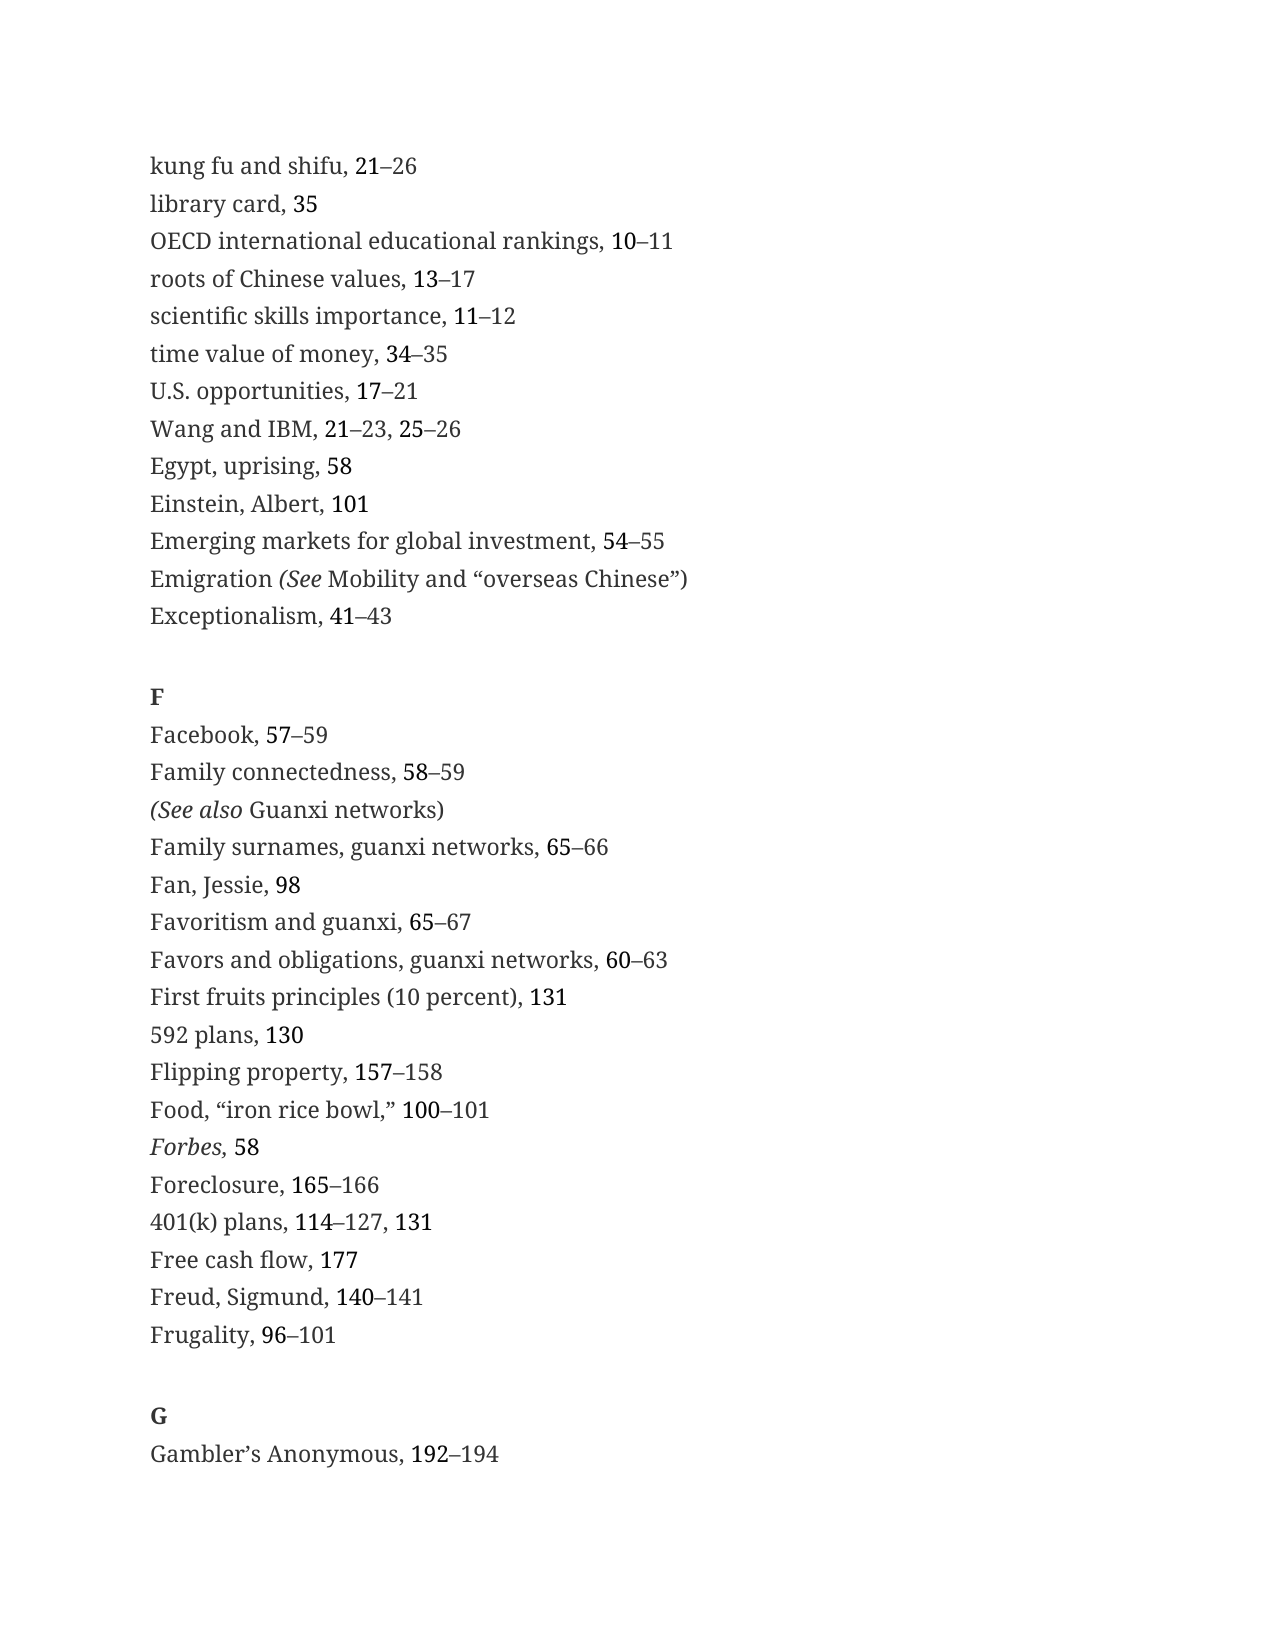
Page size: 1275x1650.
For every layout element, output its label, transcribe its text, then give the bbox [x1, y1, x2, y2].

text Gambler’s Anonymous, 192–194 [150, 1437, 1125, 1469]
text OECD international educational rankings, 10–11 [150, 225, 1125, 256]
text Egypt, uprising, 58 [150, 450, 1125, 481]
text F [150, 681, 1125, 712]
text Fan, Jessie, 98 [150, 869, 1125, 900]
text Food, “iron rice bowl,” 100–101 [150, 1094, 1125, 1125]
text 592 plans, 130 [150, 1019, 1125, 1050]
text 401(k) plans, 114–127, 131 [150, 1206, 1125, 1237]
text kung fu and shifu, 21–26 [150, 150, 1125, 181]
text library card, 35 [150, 187, 1125, 219]
text Facebook, 57–59 [150, 719, 1125, 750]
text Favoritism and guanxi, 65–67 [150, 906, 1125, 937]
text Favors and obligations, guanxi networks, 60–63 [150, 944, 1125, 975]
text Freud, Sigmund, 140–141 [150, 1281, 1125, 1312]
text G [150, 1400, 1125, 1431]
text Emigration (See Mobility and “overseas Chinese”) [150, 562, 1125, 594]
text Flipping property, 157–158 [150, 1056, 1125, 1087]
text scientific skills importance, 11–12 [150, 300, 1125, 331]
text Free cash flow, 177 [150, 1244, 1125, 1275]
text Einstein, Albert, 101 [150, 487, 1125, 519]
text Foreclosure, 165–166 [150, 1169, 1125, 1200]
text Family surnames, guanxi networks, 65–66 [150, 831, 1125, 862]
text Family connectedness, 58–59 [150, 756, 1125, 787]
text U.S. opportunities, 17–21 [150, 375, 1125, 406]
text First fruits principles (10 percent), 131 [150, 981, 1125, 1012]
text Emerging markets for global investment, 54–55 [150, 525, 1125, 556]
text Exceptionalism, 41–43 [150, 600, 1125, 631]
text (See also Guanxi networks) [150, 794, 1125, 825]
text Wang and IBM, 21–23, 25–26 [150, 412, 1125, 444]
text Frugality, 96–101 [150, 1319, 1125, 1350]
text time value of money, 34–35 [150, 337, 1125, 369]
text roots of Chinese values, 13–17 [150, 262, 1125, 294]
text Forbes, 58 [150, 1131, 1125, 1162]
